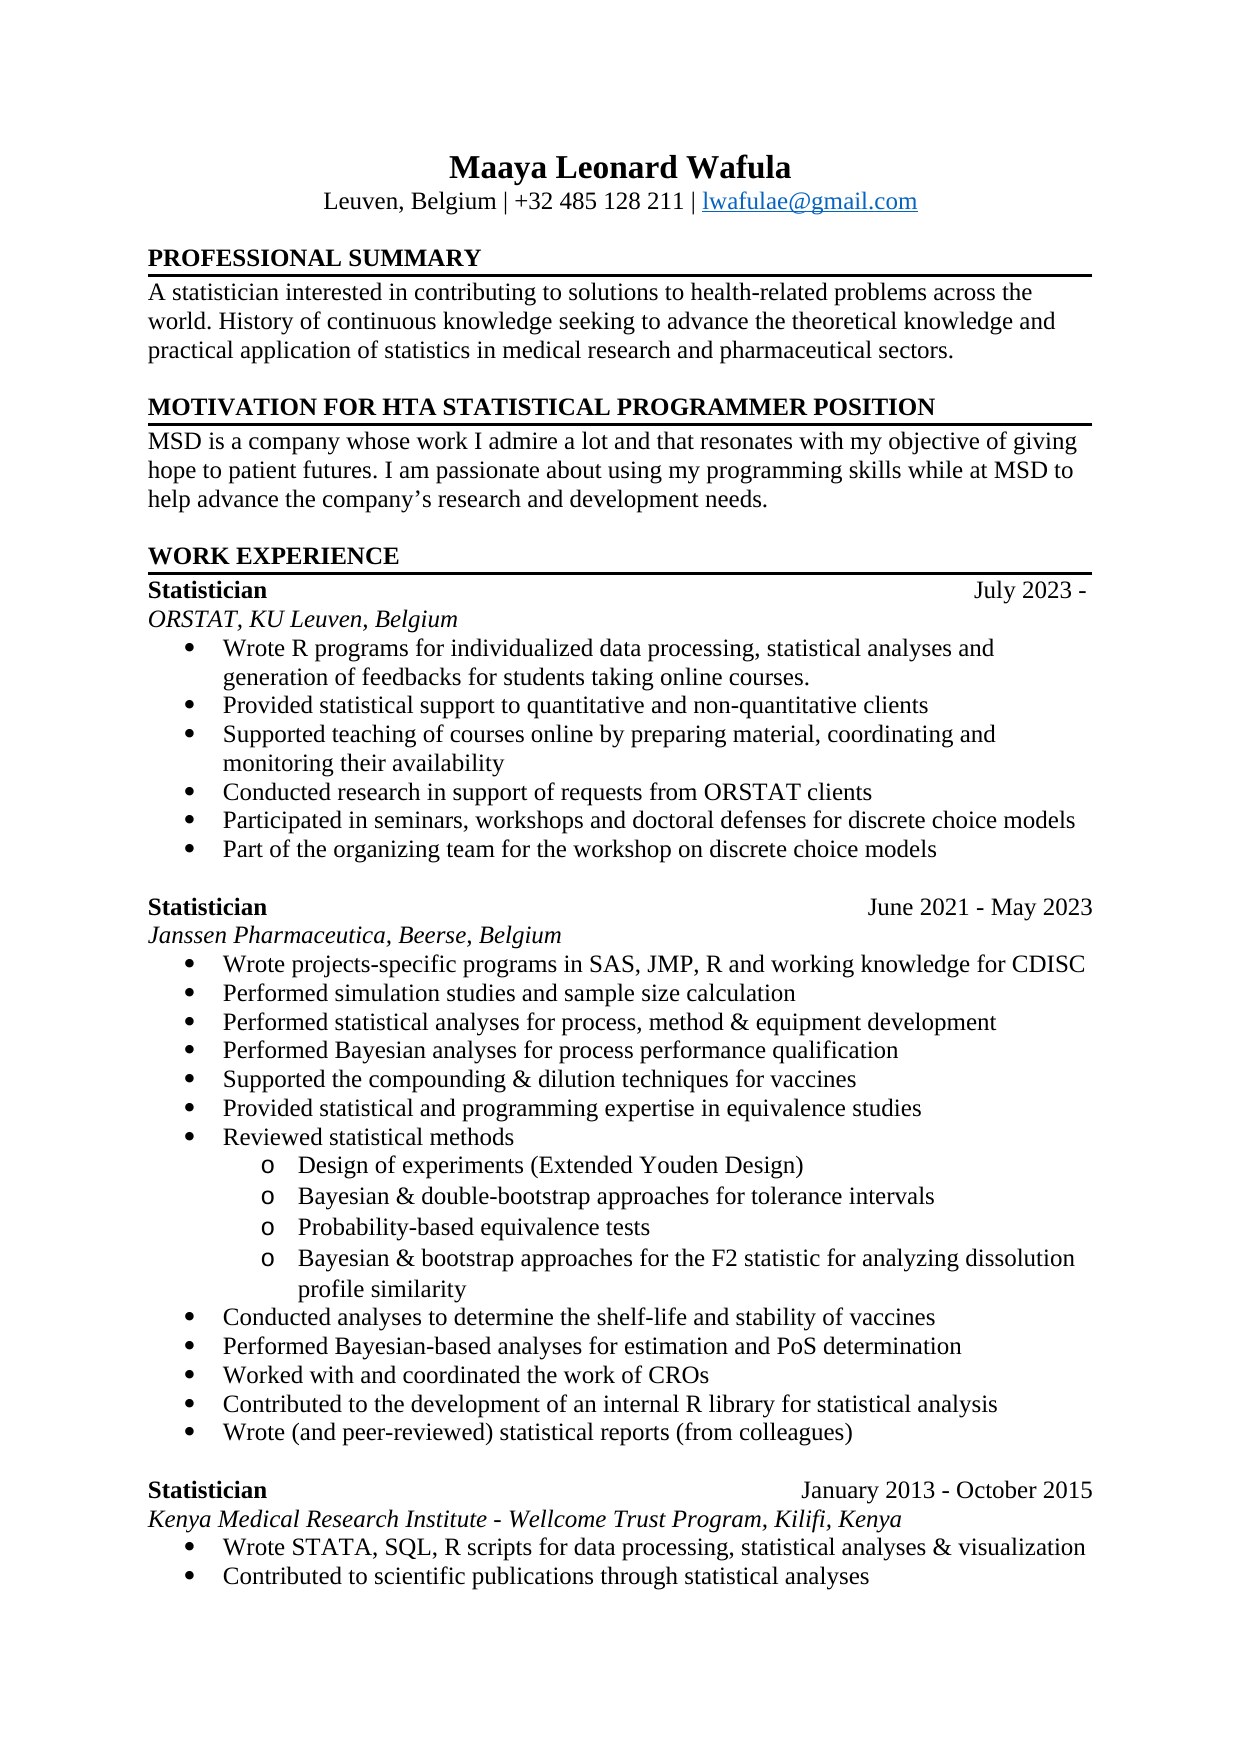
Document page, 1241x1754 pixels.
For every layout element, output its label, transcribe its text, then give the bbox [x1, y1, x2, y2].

list Performed simulation studies and sample size calculation [185, 978, 1092, 1007]
text MOTIVATION FOR HTA STATISTICAL PROGRAMMER POSITION [148, 392, 1092, 423]
text Leuven, Belgium | +32 485 128 211 | lwafulae@gmail.com [148, 186, 1092, 215]
list Contributed to the development of an internal R library for statistical analysis [185, 1389, 1092, 1417]
list Wrote STATA, SQL, R scripts for data processing, statistical analyses & visualization [185, 1532, 1092, 1561]
list Participated in seminars, workshops and doctoral defenses for discrete choice models [185, 805, 1092, 834]
text A statistician interested in contributing to solutions to health-related problems across the world. History of continuous knowledge seeking to advance the theoretical knowledge and practical application of statistics in medical research and pharmaceutical sectors. [148, 277, 1092, 364]
list Wrote projects-specific programs in SAS, JMP, R and working knowledge for CDISC [185, 949, 1092, 978]
text WORK EXPERIENCE [148, 541, 1092, 572]
text PROFESSIONAL SUMMARY [148, 243, 1092, 274]
list Performed Bayesian-based analyses for estimation and PoS determination [185, 1331, 1092, 1360]
list Provided statistical support to quantitative and non-quantitative clients [185, 690, 1092, 719]
list Reviewed statistical methods [185, 1122, 1092, 1150]
list Conducted research in support of requests from ORSTAT clients [185, 777, 1092, 805]
text Kenya Medical Research Institute - Wellcome Trust Program, Kilifi, Kenya [148, 1504, 1092, 1532]
list Bayesian & bootstrap approaches for the F2 statistic for analyzing dissolution profile similarity [260, 1243, 1092, 1302]
list Wrote R programs for individualized data processing, statistical analyses and generation of feedbacks for students taking online courses. [185, 633, 1092, 690]
text Statistician July 2023 - [148, 575, 1092, 604]
list Design of experiments (Extended Youden Design) [260, 1150, 1092, 1181]
list Probability-based equivalence tests [260, 1212, 1092, 1243]
list Supported the compounding & dilution techniques for vaccines [185, 1064, 1092, 1093]
list Performed statistical analyses for process, method & equipment development [185, 1007, 1092, 1035]
text Statistician June 2021 - May 2023 [148, 892, 1092, 920]
text Maaya Leonard Wafula [148, 148, 1092, 186]
list Performed Bayesian analyses for process performance qualification [185, 1035, 1092, 1064]
text Statistician January 2013 - October 2015 [148, 1475, 1092, 1504]
list Provided statistical and programming expertise in equivalence studies [185, 1093, 1092, 1122]
list Contributed to scientific publications through statistical analyses [185, 1561, 1092, 1590]
text ORSTAT, KU Leuven, Belgium [148, 604, 1092, 633]
list Bayesian & double-bootstrap approaches for tolerance intervals [260, 1181, 1092, 1212]
text MSD is a company whose work I admire a lot and that resonates with my objective of giving hope to patient futures. I am passionate about using my programming skills while at MSD to help advance the company’s research and development needs. [148, 426, 1092, 513]
list Worked with and coordinated the work of CROs [185, 1360, 1092, 1389]
list Wrote (and peer-reviewed) statistical reports (from colleagues) [185, 1417, 1092, 1446]
list Part of the organizing team for the workshop on discrete choice models [185, 834, 1092, 863]
text Janssen Pharmaceutica, Beerse, Belgium [148, 920, 1092, 949]
list Supported teaching of courses online by preparing material, coordinating and monitoring their availability [185, 719, 1092, 777]
list Conducted analyses to determine the shelf-life and stability of vaccines [185, 1302, 1092, 1331]
